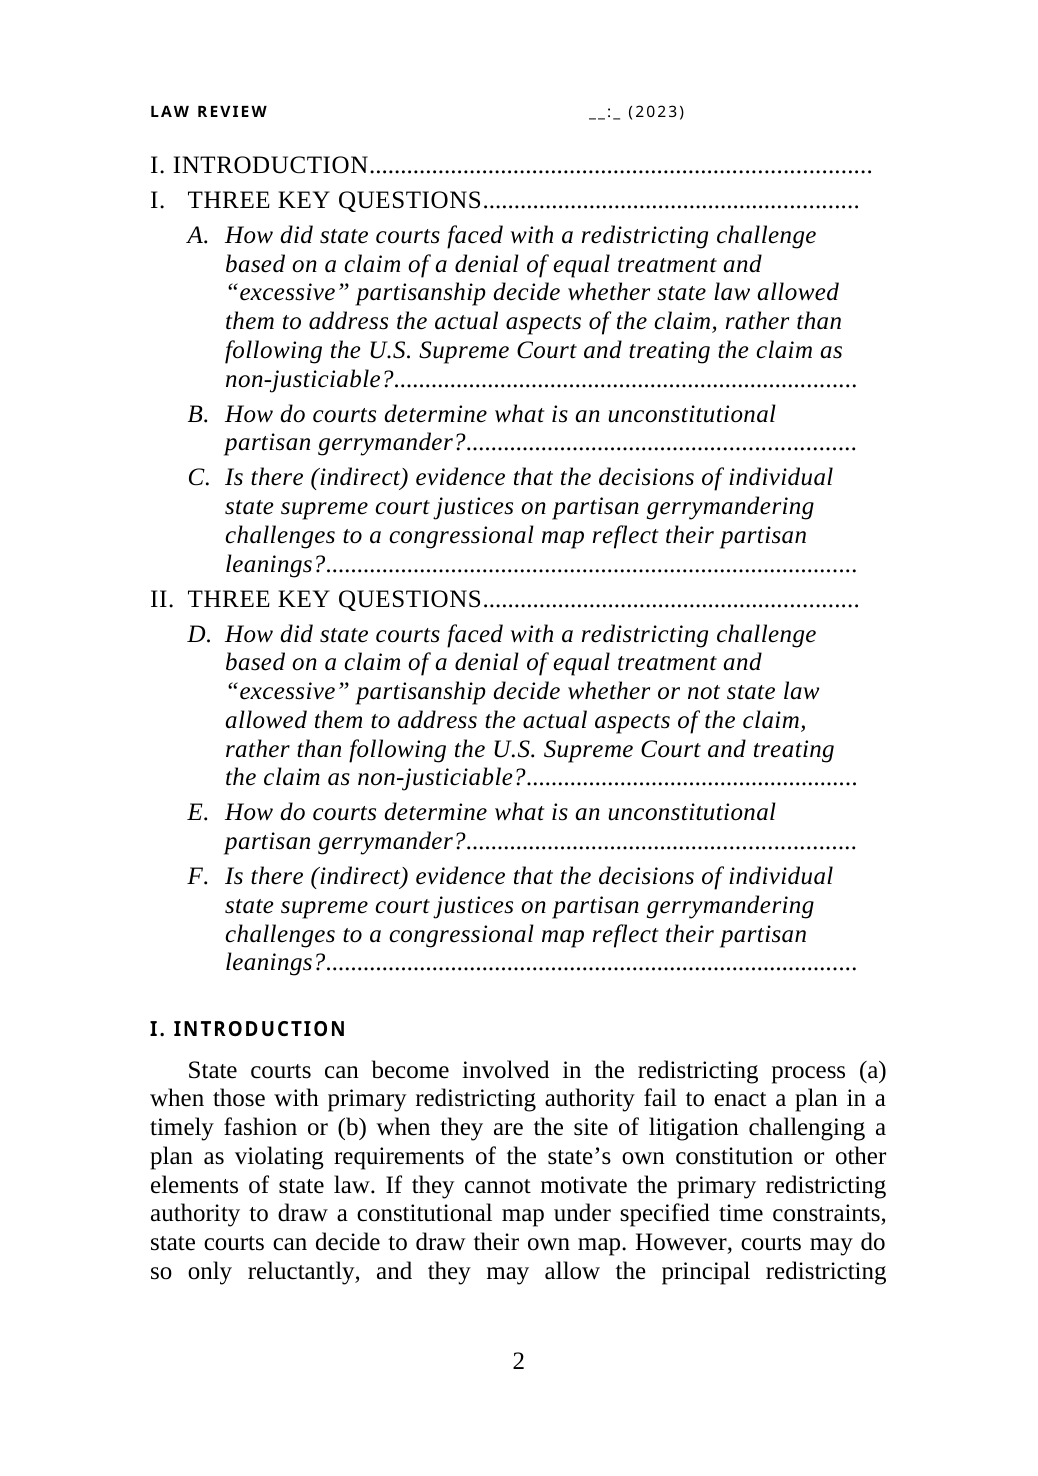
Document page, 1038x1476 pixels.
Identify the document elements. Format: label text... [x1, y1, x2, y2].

text D. How did state courts faced with a redistricting challenge based on a claim of a denial of equal treatment and “excessive” partisanship decide whether or not state law allowed them to address the actual aspects of the claim, rather than following the U.S. Supreme Court and treating the claim as non-justiciable? 43 [187, 619, 850, 791]
text II. THREE KEY QUESTIONS 43 [150, 584, 850, 612]
text I. THREE KEY QUESTIONS 23 [150, 185, 850, 214]
text A. How did state courts faced with a redistricting challenge based on a claim of a denial of equal treatment and “excessive” partisanship decide whether state law allowed them to address the actual aspects of the claim, rather than following the U.S. Supreme Court and treating the claim as non-justiciable? 23 [187, 220, 850, 392]
text C. Is there (indirect) evidence that the decisions of individual state supreme court justices on partisan gerrymandering challenges to a congressional map reflect their partisan leanings? 31 [187, 462, 850, 577]
text F. Is there (indirect) evidence that the decisions of individual state supreme court justices on partisan gerrymandering challenges to a congressional map reflect their partisan leanings? 48 [187, 861, 850, 976]
text I. Introduction [150, 1014, 887, 1042]
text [150, 1055, 887, 1285]
text E. How do courts determine what is an unconstitutional partisan gerrymander? 45 [187, 797, 850, 855]
text I. Introduction 2 [150, 150, 850, 179]
text B. How do courts determine what is an unconstitutional partisan gerrymander? 26 [187, 399, 850, 456]
